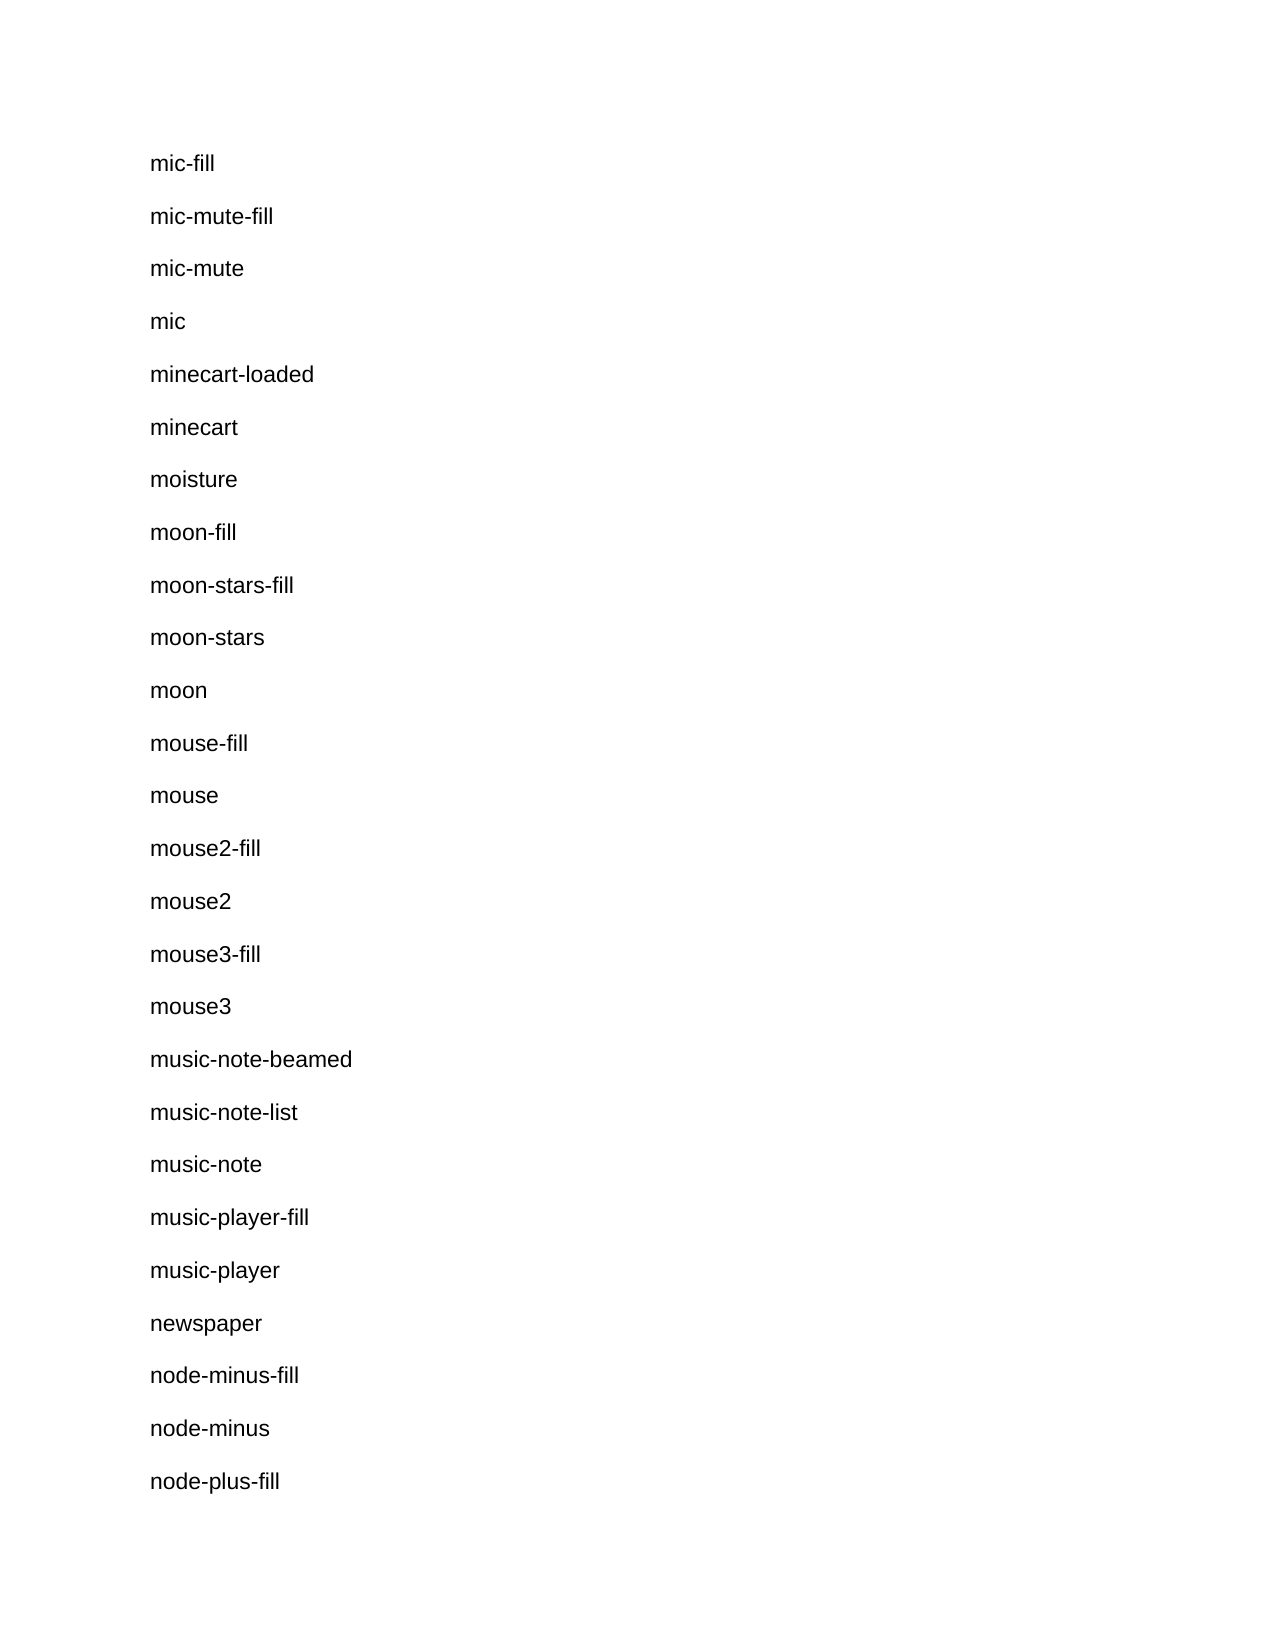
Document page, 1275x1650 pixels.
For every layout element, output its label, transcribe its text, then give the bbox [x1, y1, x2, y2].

text node-plus-fill [150, 1468, 1125, 1494]
text music-note-list [150, 1099, 1125, 1125]
text newspaper [150, 1309, 1125, 1336]
text mouse2-fill [150, 835, 1125, 862]
text mouse3 [150, 993, 1125, 1020]
text moon-stars [150, 624, 1125, 651]
text mouse3-fill [150, 941, 1125, 967]
text mouse2 [150, 888, 1125, 914]
text minecart [150, 413, 1125, 440]
text mouse [150, 782, 1125, 809]
text music-note [150, 1151, 1125, 1178]
text mic-mute [150, 255, 1125, 282]
text moon-fill [150, 519, 1125, 545]
text music-note-beamed [150, 1046, 1125, 1072]
text node-minus-fill [150, 1362, 1125, 1389]
text moisture [150, 466, 1125, 493]
text music-player-fill [150, 1204, 1125, 1231]
text music-player [150, 1257, 1125, 1283]
text mic-mute-fill [150, 203, 1125, 229]
text mic-fill [150, 150, 1125, 176]
text minecart-loaded [150, 361, 1125, 387]
text mouse-fill [150, 730, 1125, 756]
text node-minus [150, 1415, 1125, 1441]
text moon-stars-fill [150, 572, 1125, 598]
text moon [150, 677, 1125, 703]
text mic [150, 308, 1125, 334]
